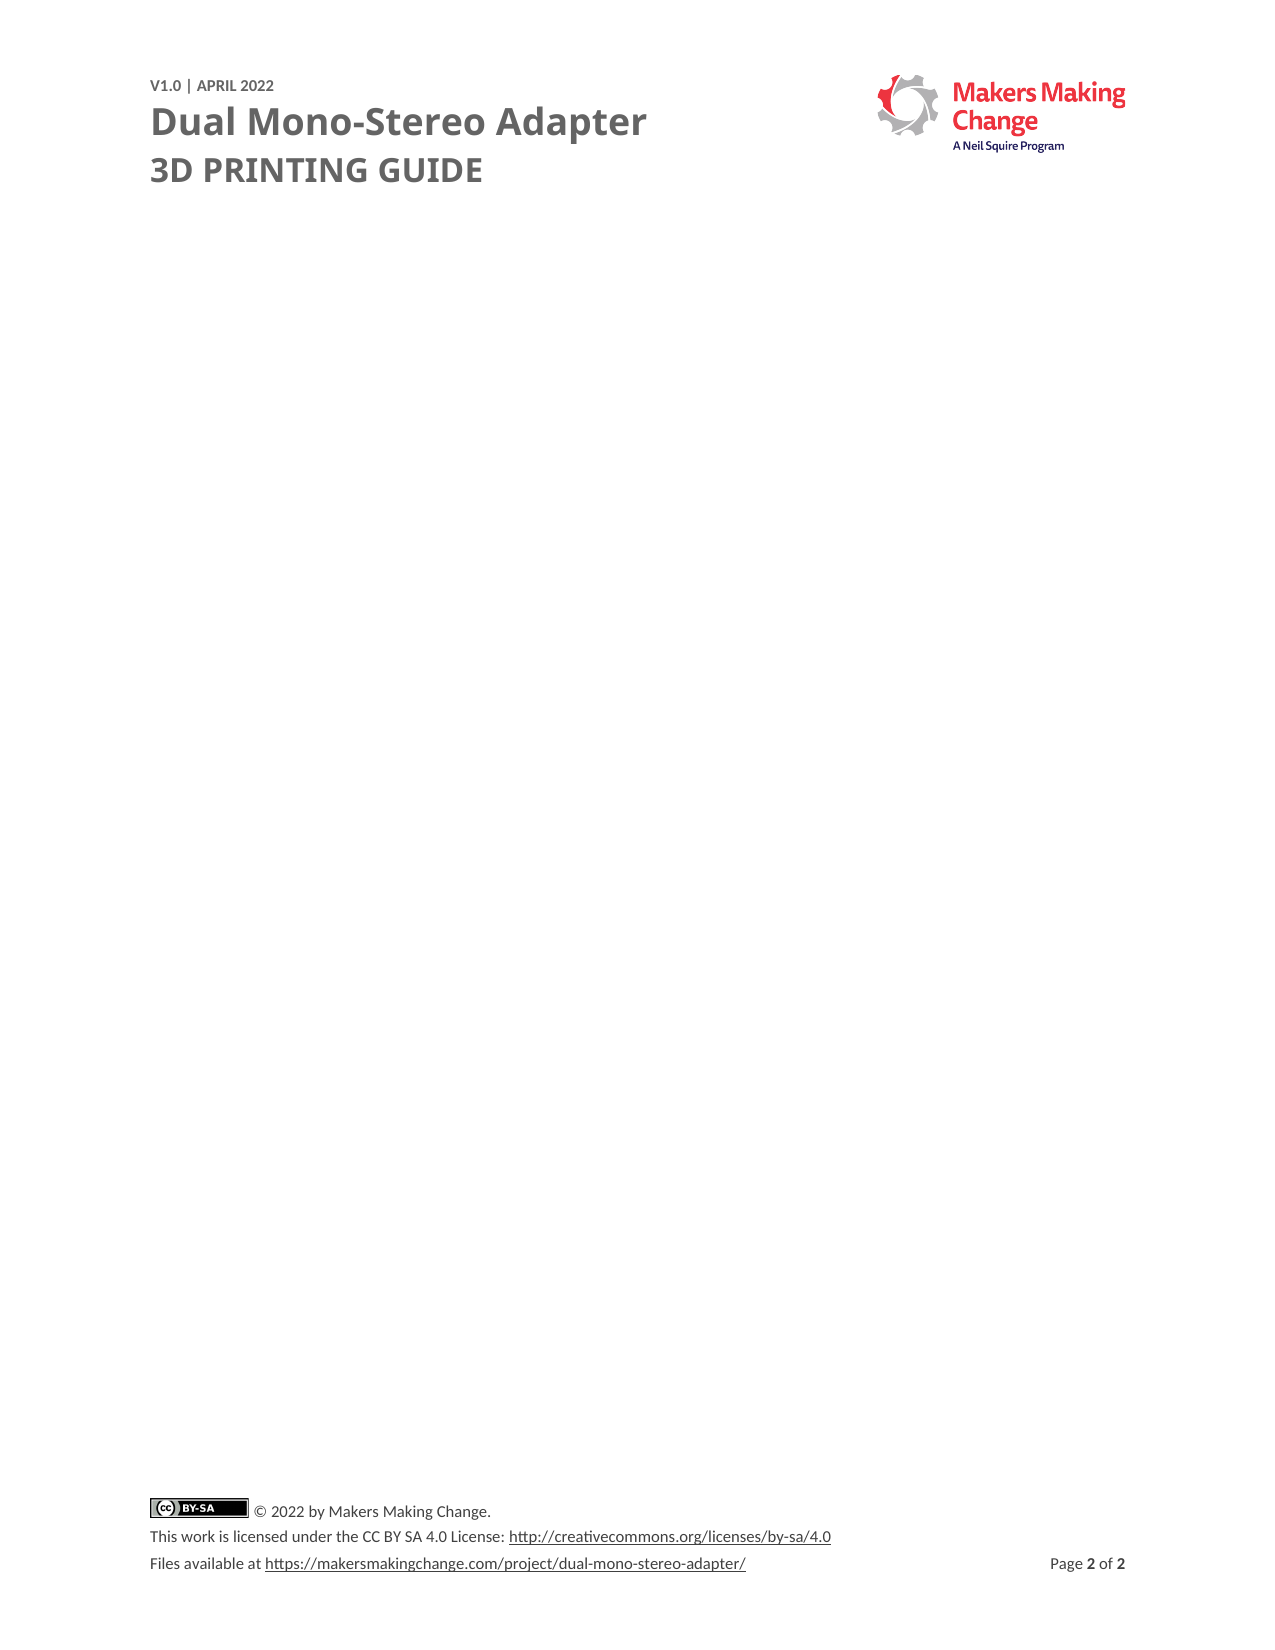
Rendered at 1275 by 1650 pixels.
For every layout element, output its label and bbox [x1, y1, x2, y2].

picture [877, 75, 1125, 153]
picture [150, 1498, 249, 1518]
